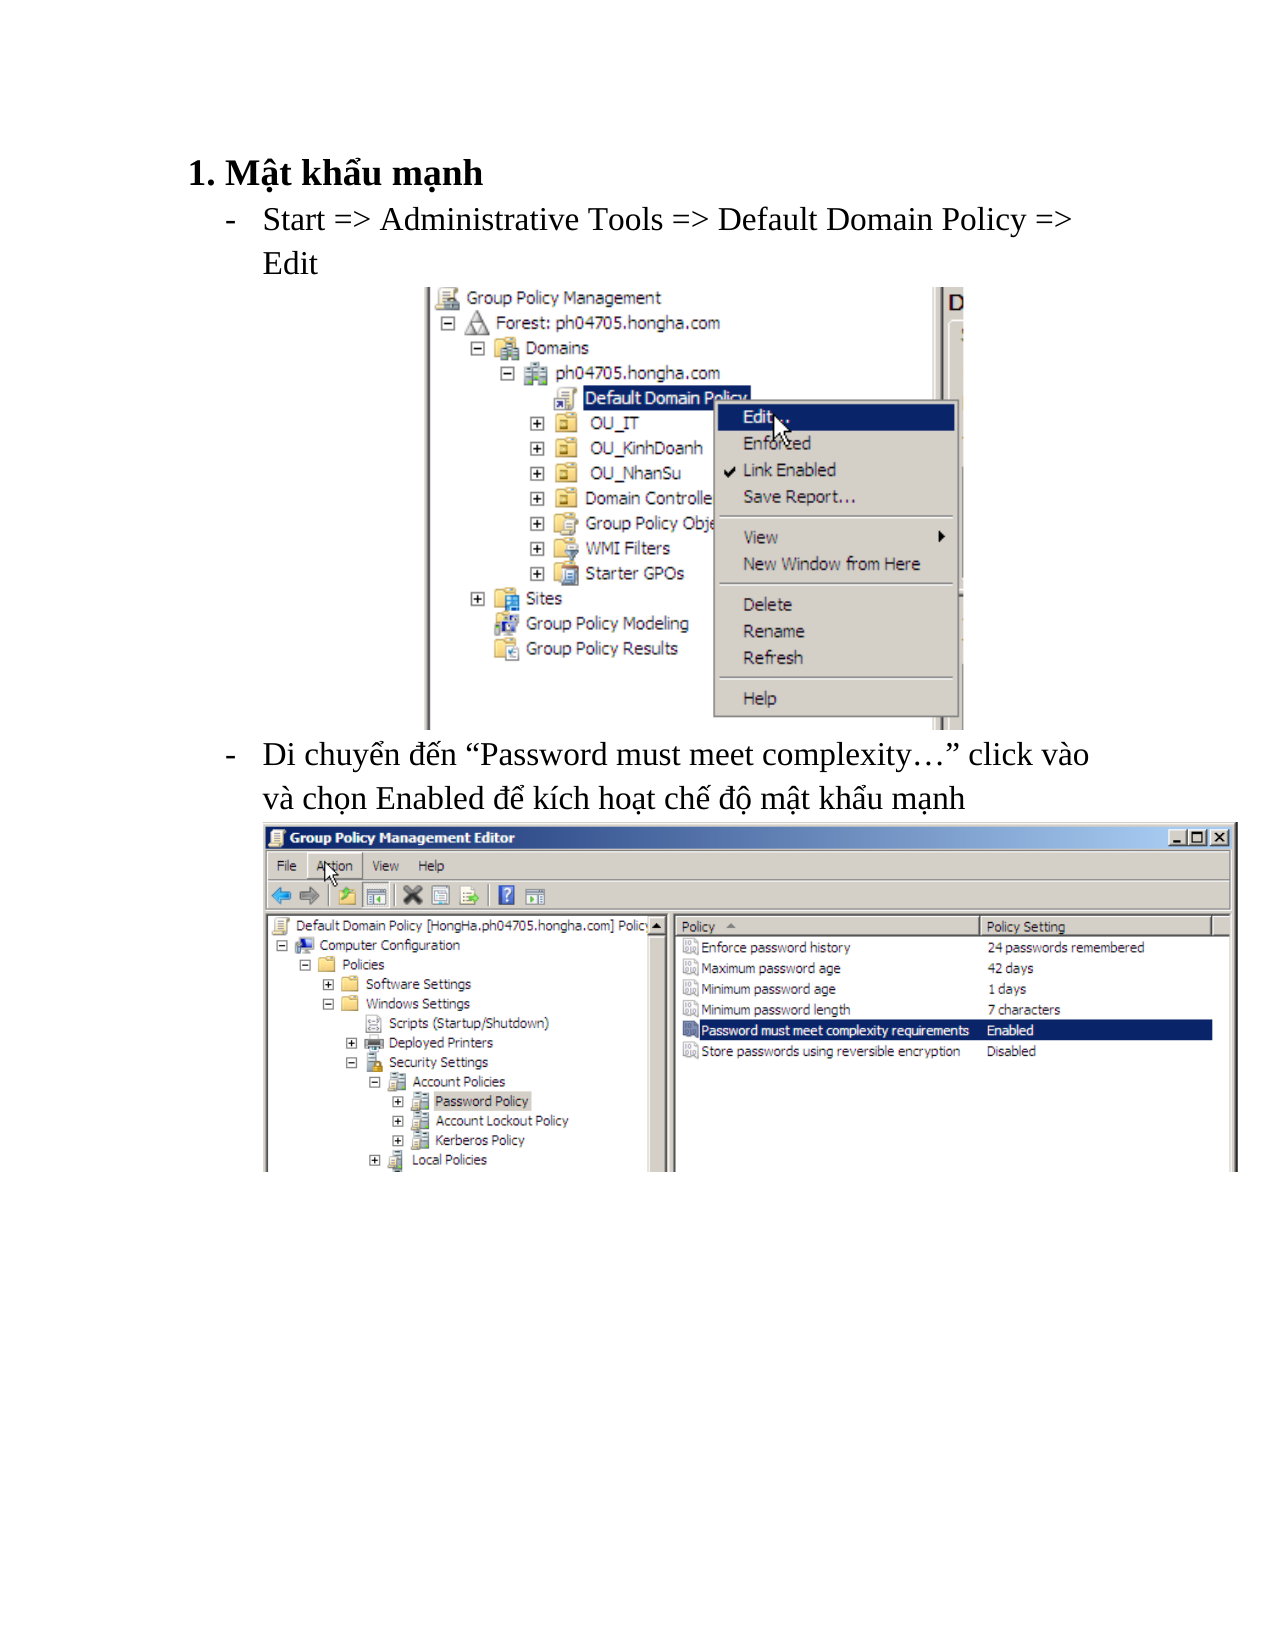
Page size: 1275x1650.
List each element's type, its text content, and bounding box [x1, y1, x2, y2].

list Di chuyển đến “Password must meet complexity…” click vào và chọn Enabled để kích hoạt chế độ mật khẩu mạnh [225, 734, 1125, 816]
list Mật khẩu mạnh [187, 150, 1125, 193]
picture [424, 287, 964, 730]
list Start => Administrative Tools => Default Domain Policy => Edit [225, 199, 1125, 282]
picture [262, 822, 1238, 1172]
